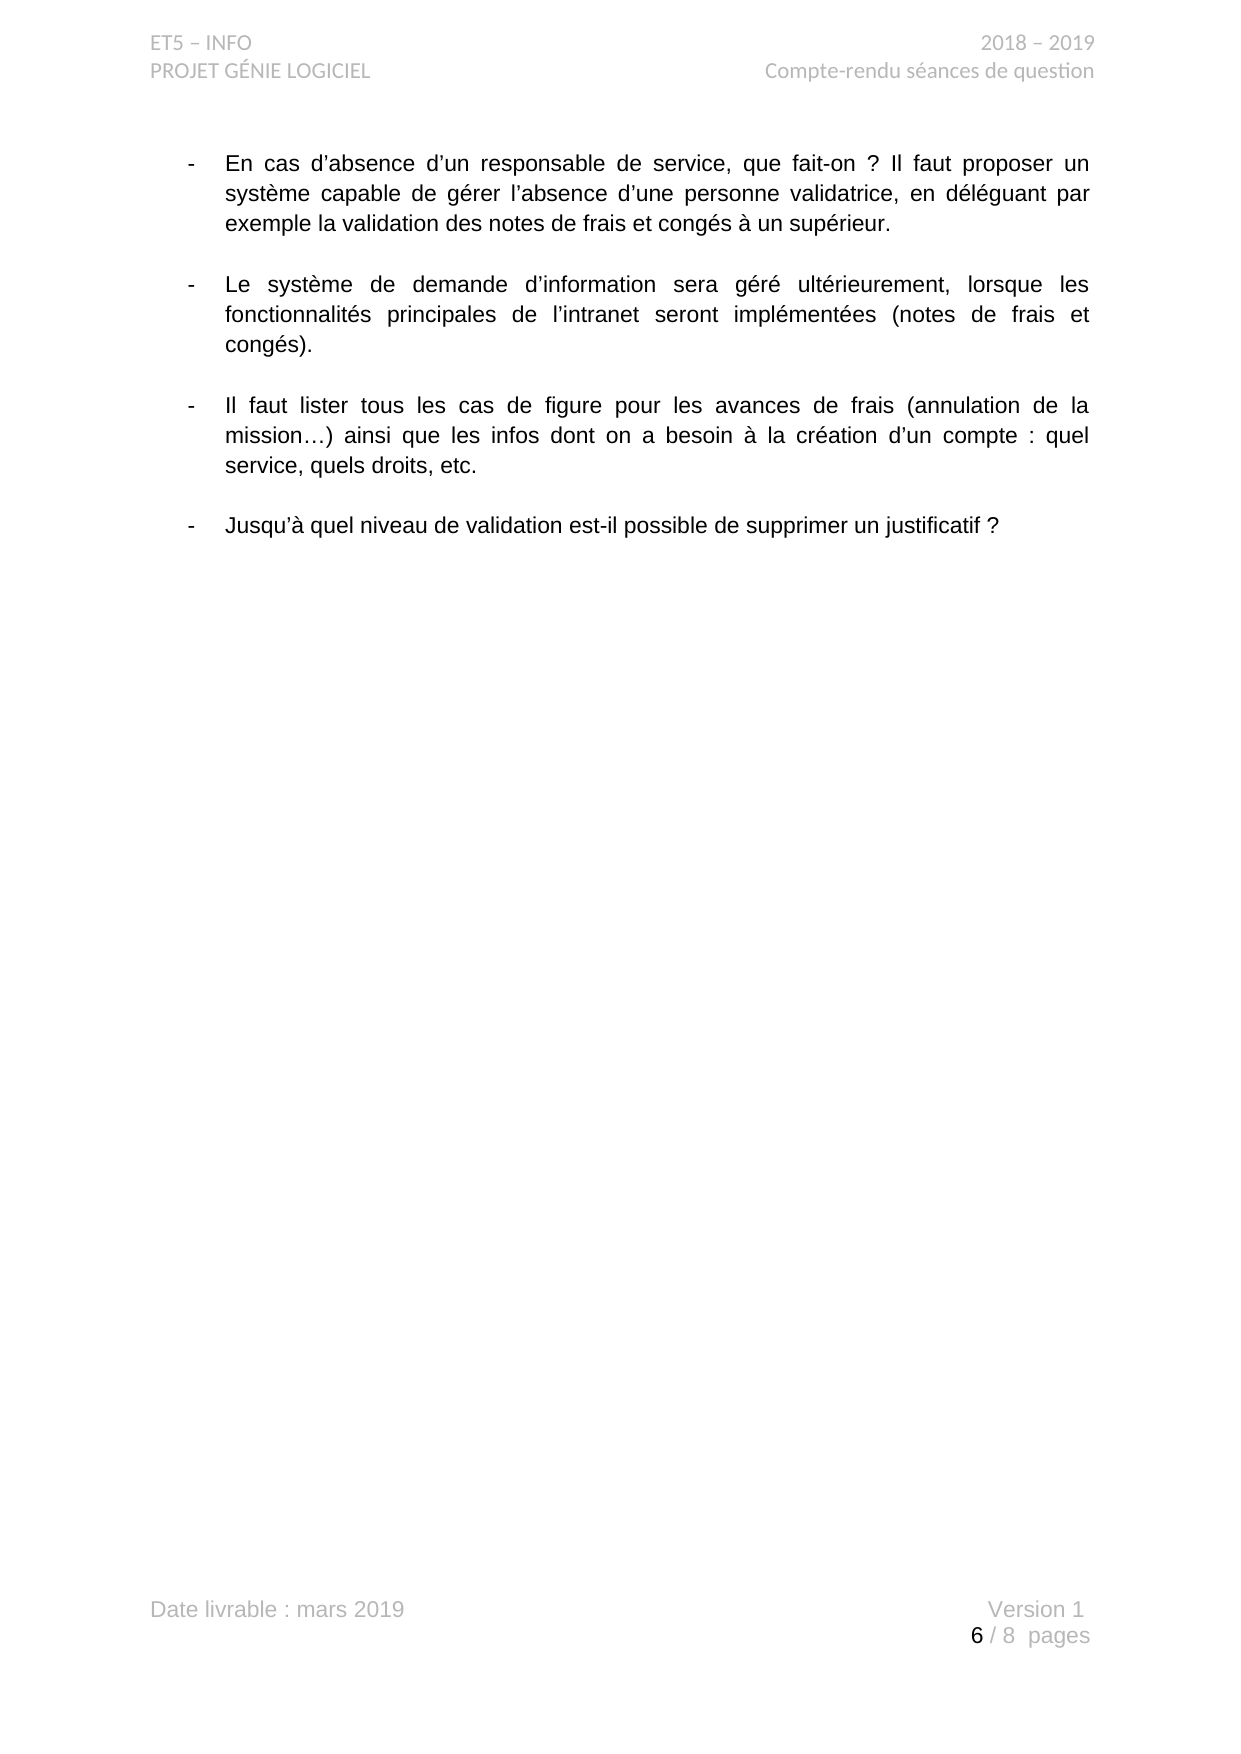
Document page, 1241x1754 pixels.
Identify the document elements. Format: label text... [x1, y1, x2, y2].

list En cas d’absence d’un responsable de service, que fait-on ? Il faut proposer un système capable de gérer l’absence d’une personne validatrice, en déléguant par exemple la validation des notes de frais et congés à un supérieur. [187, 150, 1090, 237]
list Le système de demande d’information sera géré ultérieurement, lorsque les fonctionnalités principales de l’intranet seront implémentées (notes de frais et congés). [187, 271, 1090, 358]
list Jusqu’à quel niveau de validation est-il possible de supprimer un justificatif ? [187, 512, 1090, 539]
list Il faut lister tous les cas de figure pour les avances de frais (annulation de la mission…) ainsi que les infos dont on a besoin à la création d’un compte : quel service, quels droits, etc. [187, 392, 1090, 478]
